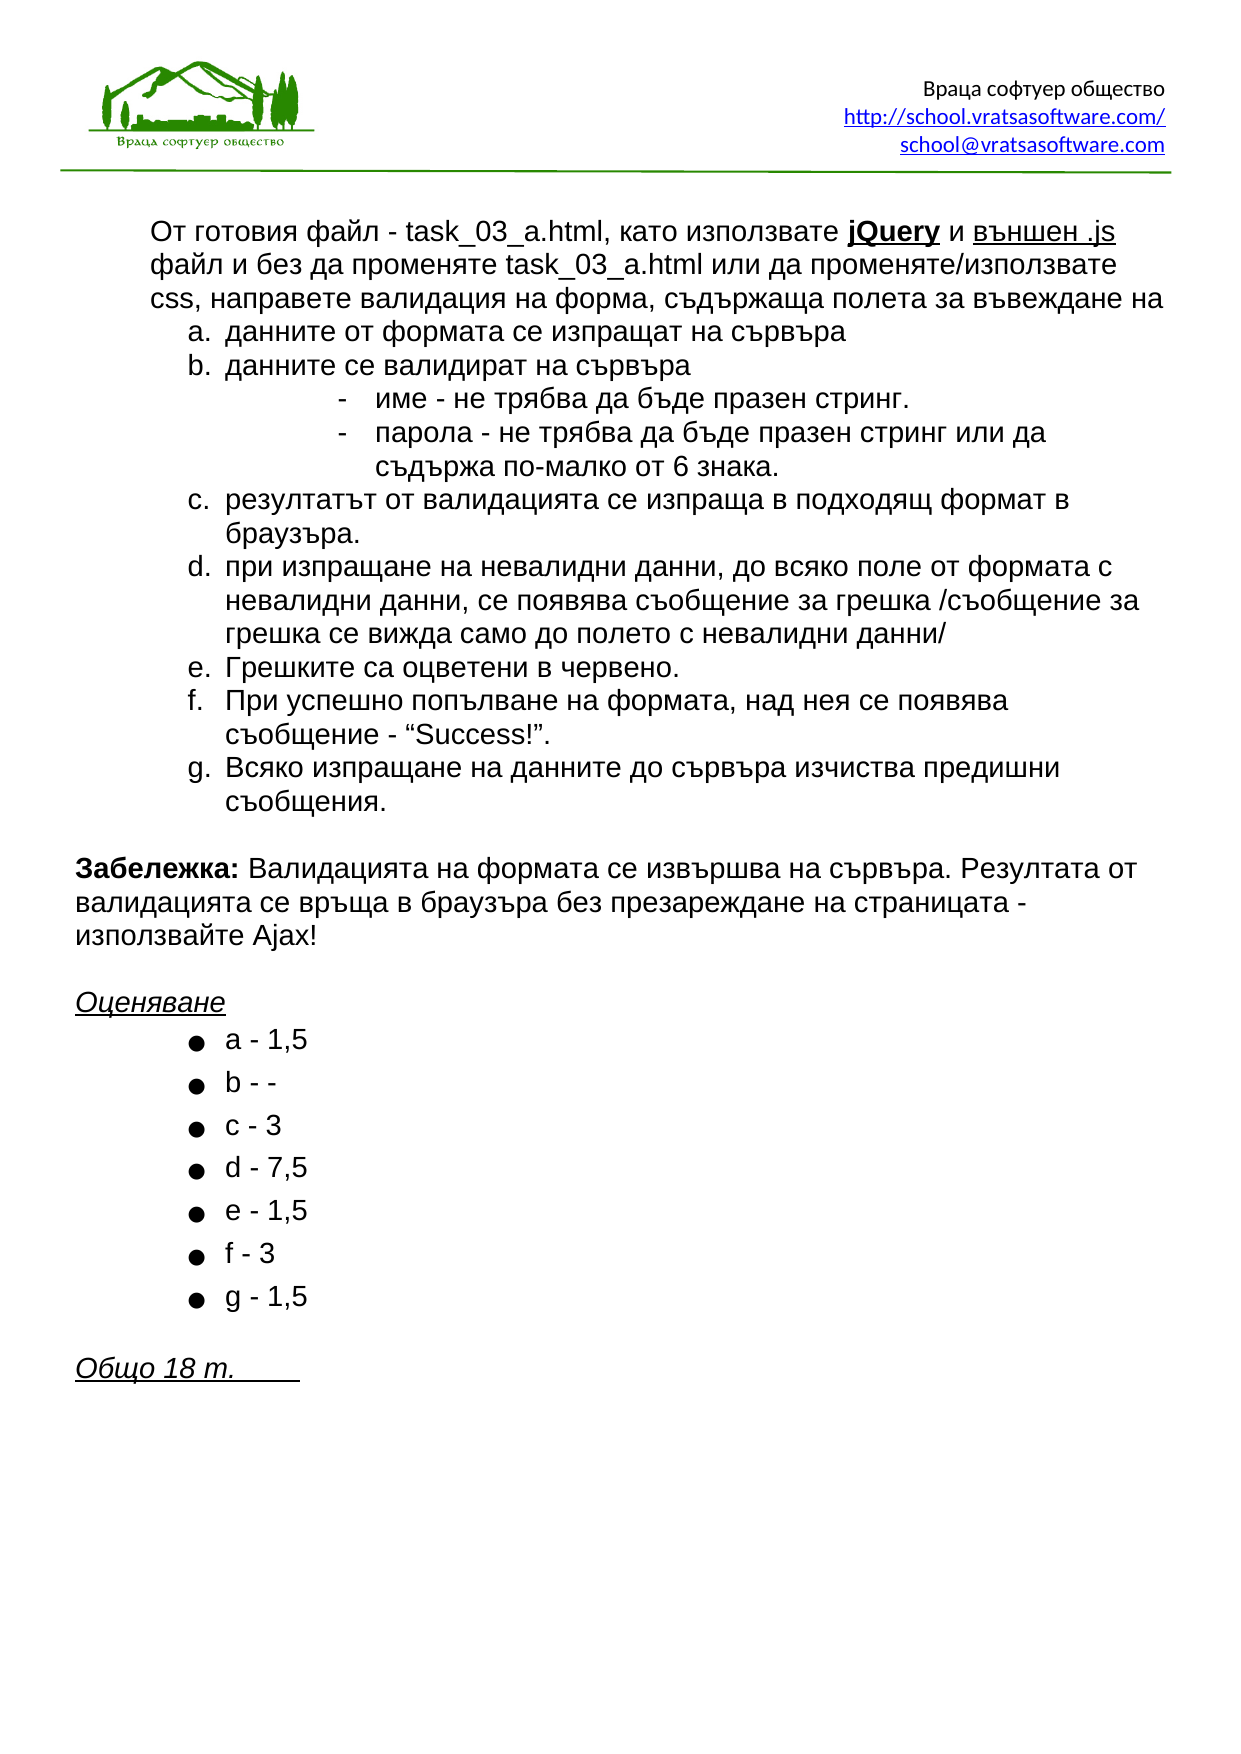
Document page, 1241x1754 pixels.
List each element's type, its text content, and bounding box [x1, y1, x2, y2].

text От готовия файл - task_03_a.html, като използвате jQuery и външен .js файл и без да променяте task_03_a.html или да променяте/използвате css, направете валидация на форма, съдържаща полета за въвеждане на [150, 214, 1165, 314]
list Всяко изпращане на данните до сървъра изчиства предишни съобщения. [187, 751, 1165, 818]
list данните от формата се изпращат на сървъра [187, 314, 1165, 348]
list Грешките са оцветени в червено. [187, 650, 1165, 683]
list При успешно попълване на формата, над нея се появява съобщение - “Success!”. [187, 683, 1165, 751]
list е - 1,5 [187, 1190, 1165, 1232]
list резултатът от валидацията се изпраща в подходящ формат в браузъра. [187, 482, 1165, 549]
text Оценяване [75, 985, 1165, 1019]
list c - 3 [187, 1104, 1165, 1147]
list парола - не трябва да бъде празен стринг или да съдържа по-малко от 6 знака. [337, 415, 1165, 482]
text Забележка: Валидацията на формата се извършва на сървъра. Резултата от валидацията се връща в браузъра без презареждане на страницата - използвайте Ajax! [75, 851, 1165, 952]
list данните се валидират на сървъра [187, 348, 1165, 382]
list f - 3 [187, 1232, 1165, 1275]
list a - 1,5 [187, 1019, 1165, 1062]
list g - 1,5 [187, 1275, 1165, 1318]
list b - - [187, 1062, 1165, 1104]
list d - 7,5 [187, 1147, 1165, 1190]
text Общо 18 т. [75, 1351, 1165, 1385]
picture [68, 45, 335, 154]
list при изпращане на невалидни данни, до всяко поле от формата с невалидни данни, се появява съобщение за грешка /съобщение за грешка се вижда само до полето с невалидни данни/ [187, 549, 1165, 650]
list име - не трябва да бъде празен стринг. [337, 382, 1165, 415]
